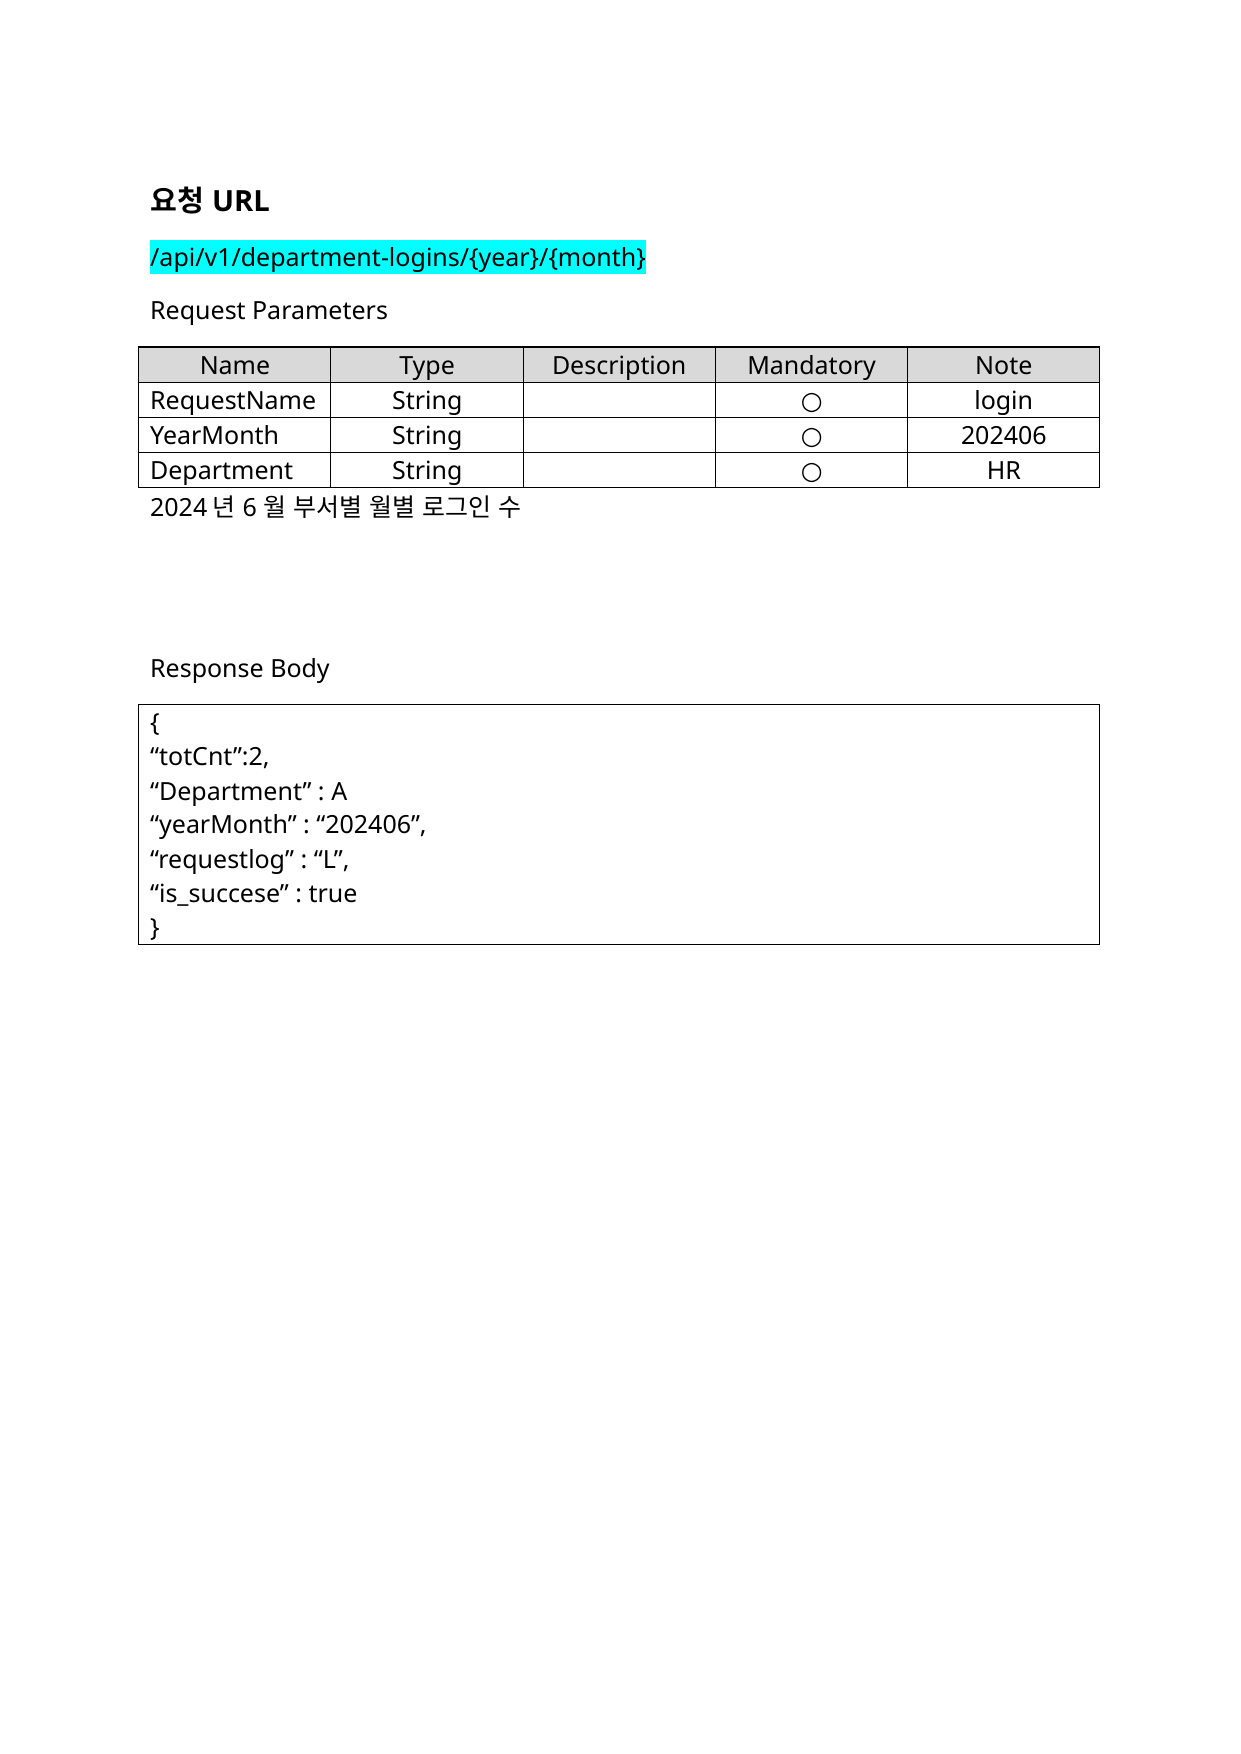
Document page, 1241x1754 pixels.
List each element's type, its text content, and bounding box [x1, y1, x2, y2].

table_cell Department [139, 453, 330, 487]
table_header Name [139, 348, 330, 382]
text Request Parameters [150, 293, 1090, 327]
text /api/v1/department-logins/{year}/{month} [150, 239, 1090, 274]
table_header Type [331, 348, 523, 382]
table_cell 202406 [908, 418, 1099, 452]
table_cell YearMonth [139, 418, 330, 452]
table_cell String [331, 383, 523, 417]
text Response Body [150, 651, 1090, 684]
table_cell RequestName [139, 383, 330, 417]
table_cell ○ [716, 418, 907, 452]
table_cell String [331, 453, 523, 487]
table_cell login [908, 383, 1099, 417]
table_cell HR [908, 453, 1099, 487]
table_cell ○ [716, 453, 907, 487]
text 요청 URL [150, 177, 1090, 219]
text 2024년 6 월 부서별 월별 로그인 수 [150, 488, 1090, 524]
table_cell [524, 418, 715, 452]
table_cell [524, 453, 715, 487]
table_header { “totCnt”:2, “Department” : A “yearMonth” : “202406”, “requestlog” : “L”, “is_succese” : true } [139, 705, 1099, 943]
table_header Note [908, 348, 1099, 382]
table_cell String [331, 418, 523, 452]
table_header Description [524, 348, 715, 382]
table_cell ○ [716, 383, 907, 417]
table_cell [524, 383, 715, 417]
table_header Mandatory [716, 348, 907, 382]
